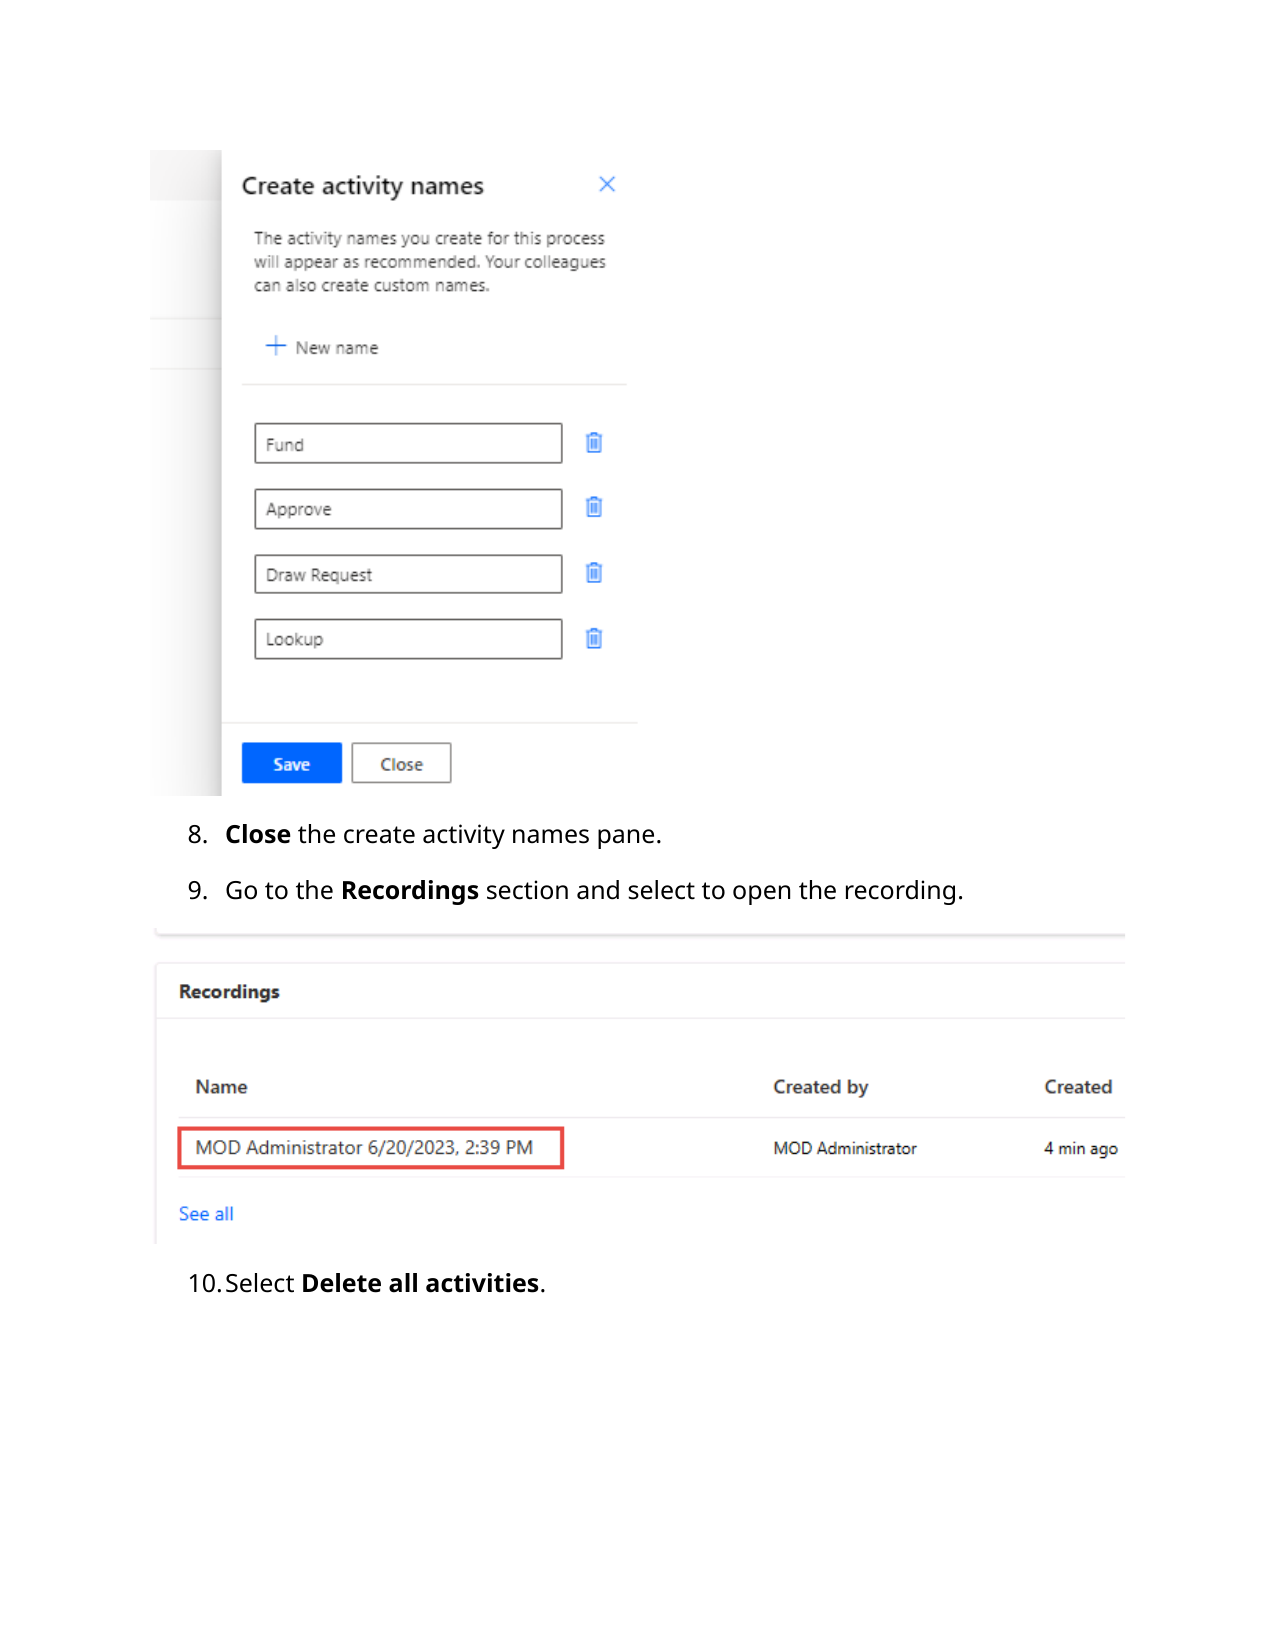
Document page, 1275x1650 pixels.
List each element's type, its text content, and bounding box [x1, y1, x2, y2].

list Close the create activity names pane. [187, 817, 1125, 851]
list Select Delete all activities. [187, 1265, 1125, 1299]
picture [150, 150, 638, 796]
list Go to the Recordings section and select to open the recording. [187, 873, 1125, 907]
picture [150, 928, 1125, 1244]
